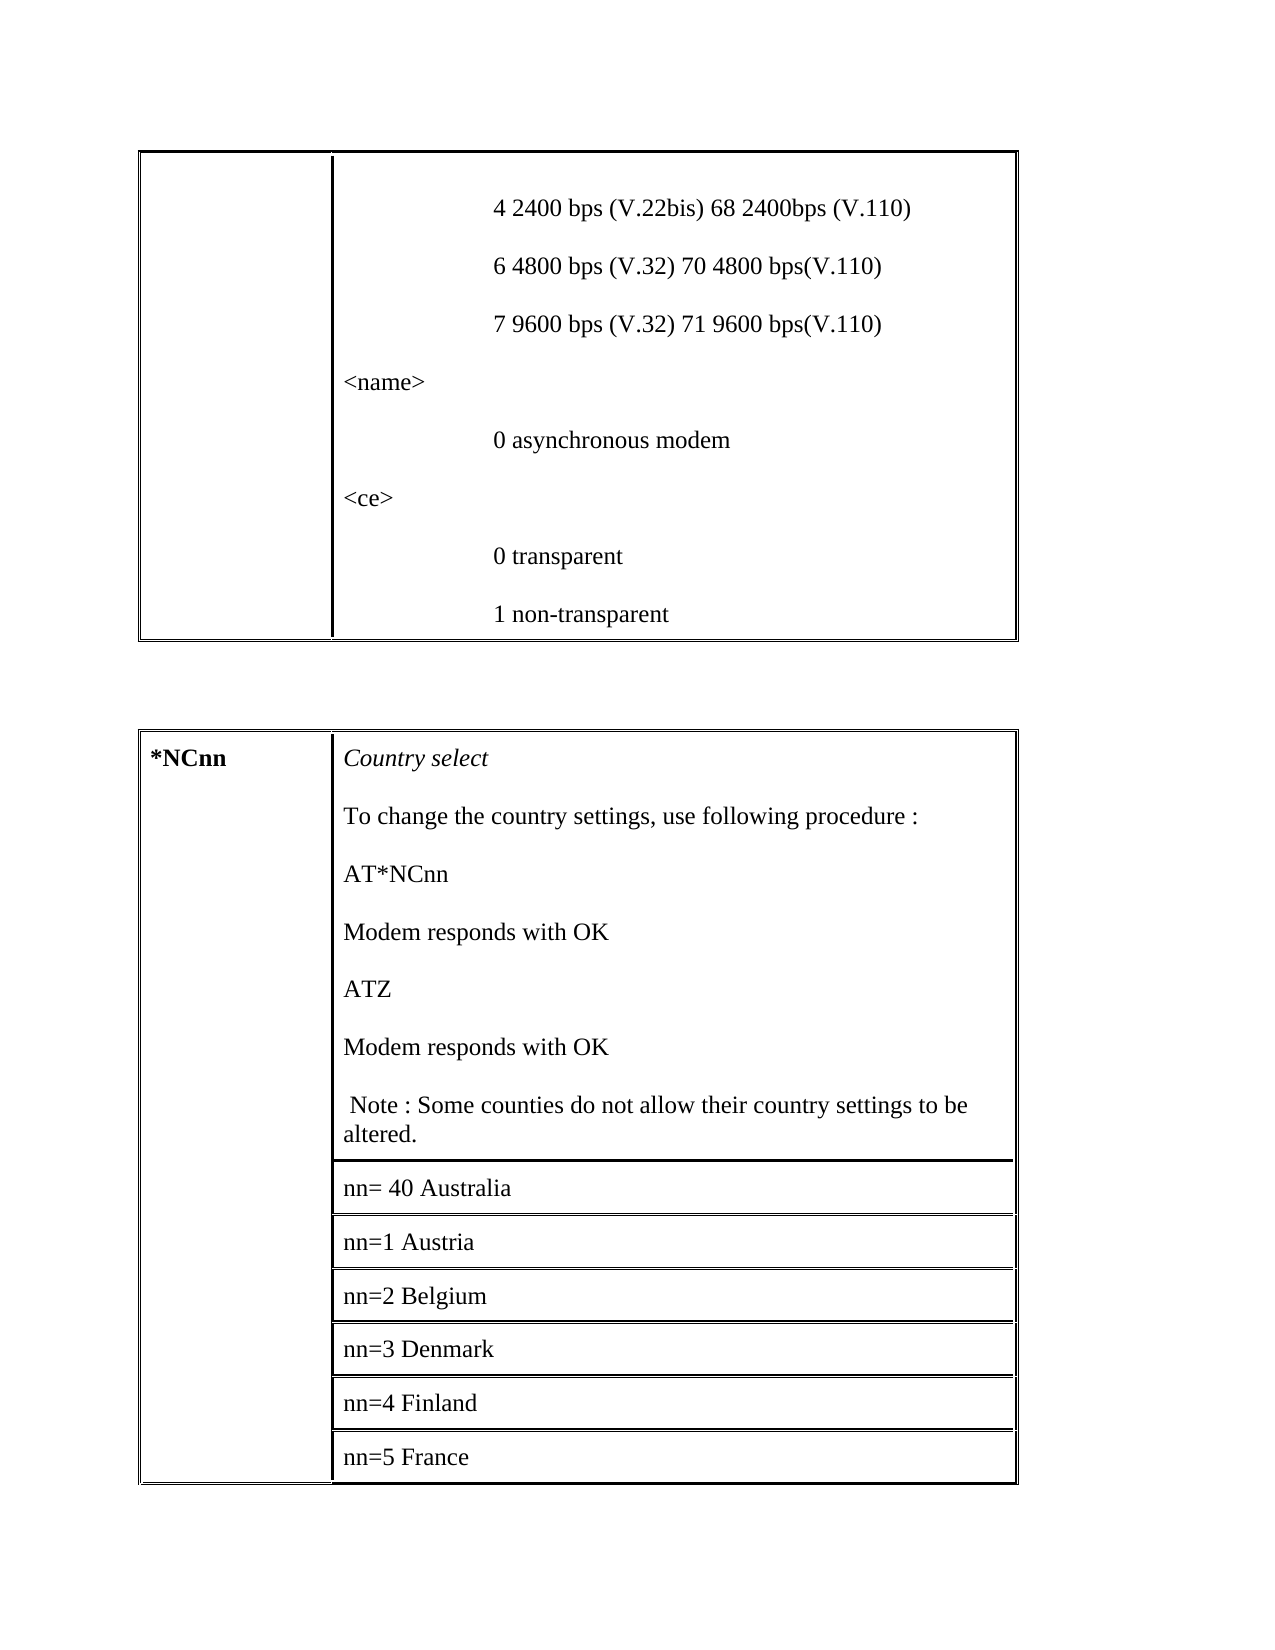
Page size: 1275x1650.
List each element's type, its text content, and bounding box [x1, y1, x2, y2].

table_header Country select To change the country settings, use following procedure : AT*NCnn Modem responds with OK ATZ Modem responds with OK Note : Some counties do not allow their country settings to be altered. [332, 732, 1015, 1159]
table_cell nn=1 Austria [332, 1213, 1017, 1267]
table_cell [332, 153, 1015, 638]
table_cell nn=2 Belgium [332, 1267, 1017, 1320]
table_cell nn=4 Finland [334, 1374, 1016, 1428]
table_cell nn=5 France [332, 1428, 1016, 1482]
table_cell nn=3 Denmark [334, 1320, 1016, 1374]
table_cell nn= 40 Australia [334, 1159, 1015, 1213]
table_header *NCnn [139, 730, 332, 1482]
